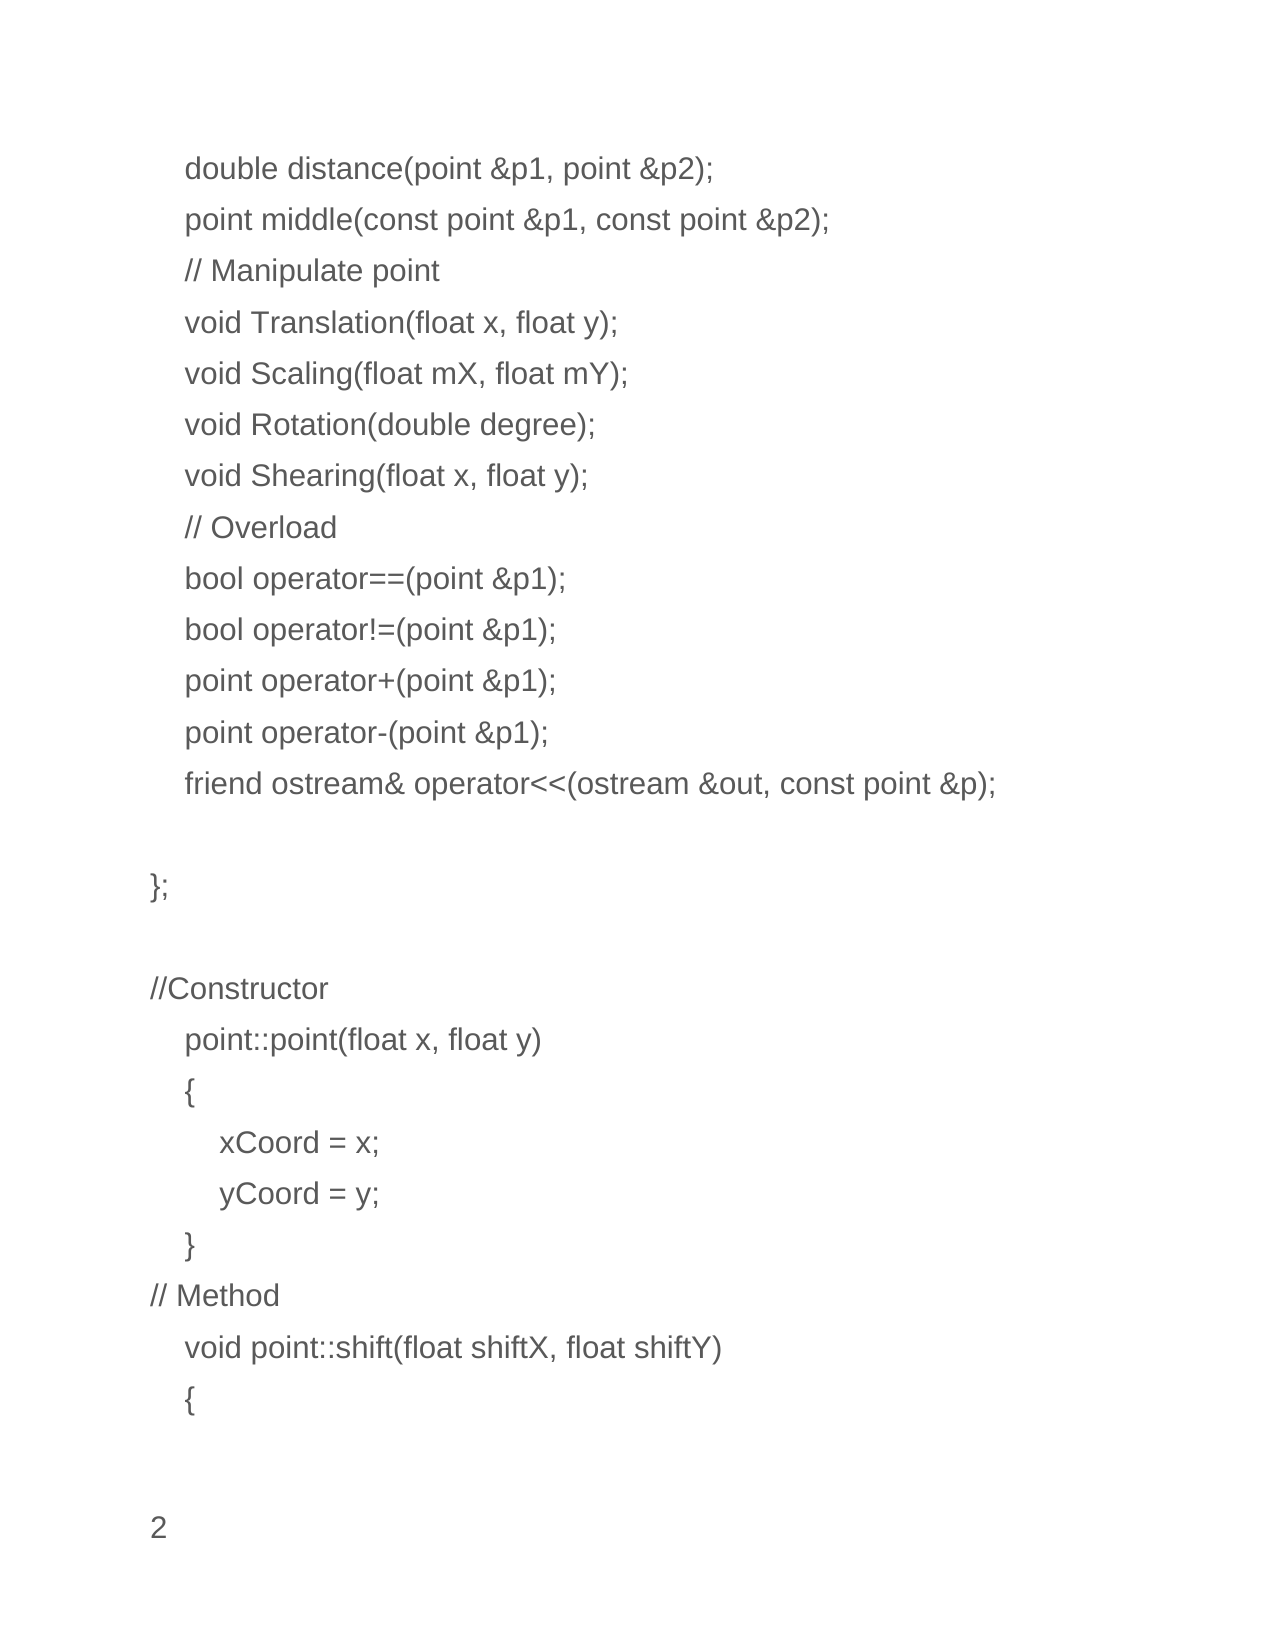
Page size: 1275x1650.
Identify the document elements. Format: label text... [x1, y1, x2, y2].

text } [150, 1226, 1125, 1262]
text void Translation(float x, float y); [150, 304, 1125, 340]
text // Overload [150, 509, 1125, 545]
text bool operator==(point &p1); [150, 560, 1125, 596]
text yCoord = y; [150, 1175, 1125, 1211]
text void Rotation(double degree); [150, 406, 1125, 442]
text { [150, 1380, 1125, 1416]
text void point::shift(float shiftX, float shiftY) [150, 1329, 1125, 1365]
text void Shearing(float x, float y); [150, 457, 1125, 493]
text // Manipulate point [150, 252, 1125, 288]
text point::point(float x, float y) [150, 1021, 1125, 1057]
text bool operator!=(point &p1); [150, 611, 1125, 647]
text { [150, 1072, 1125, 1108]
text double distance(point &p1, point &p2); [150, 150, 1125, 186]
text point middle(const point &p1, const point &p2); [150, 201, 1125, 237]
text xCoord = x; [150, 1124, 1125, 1160]
text }; [150, 867, 1125, 903]
text point operator+(point &p1); [150, 662, 1125, 698]
text // Method [150, 1277, 1125, 1313]
text //Constructor [150, 970, 1125, 1006]
text friend ostream& operator<<(ostream &out, const point &p); [150, 765, 1125, 801]
text point operator-(point &p1); [150, 714, 1125, 750]
text void Scaling(float mX, float mY); [150, 355, 1125, 391]
